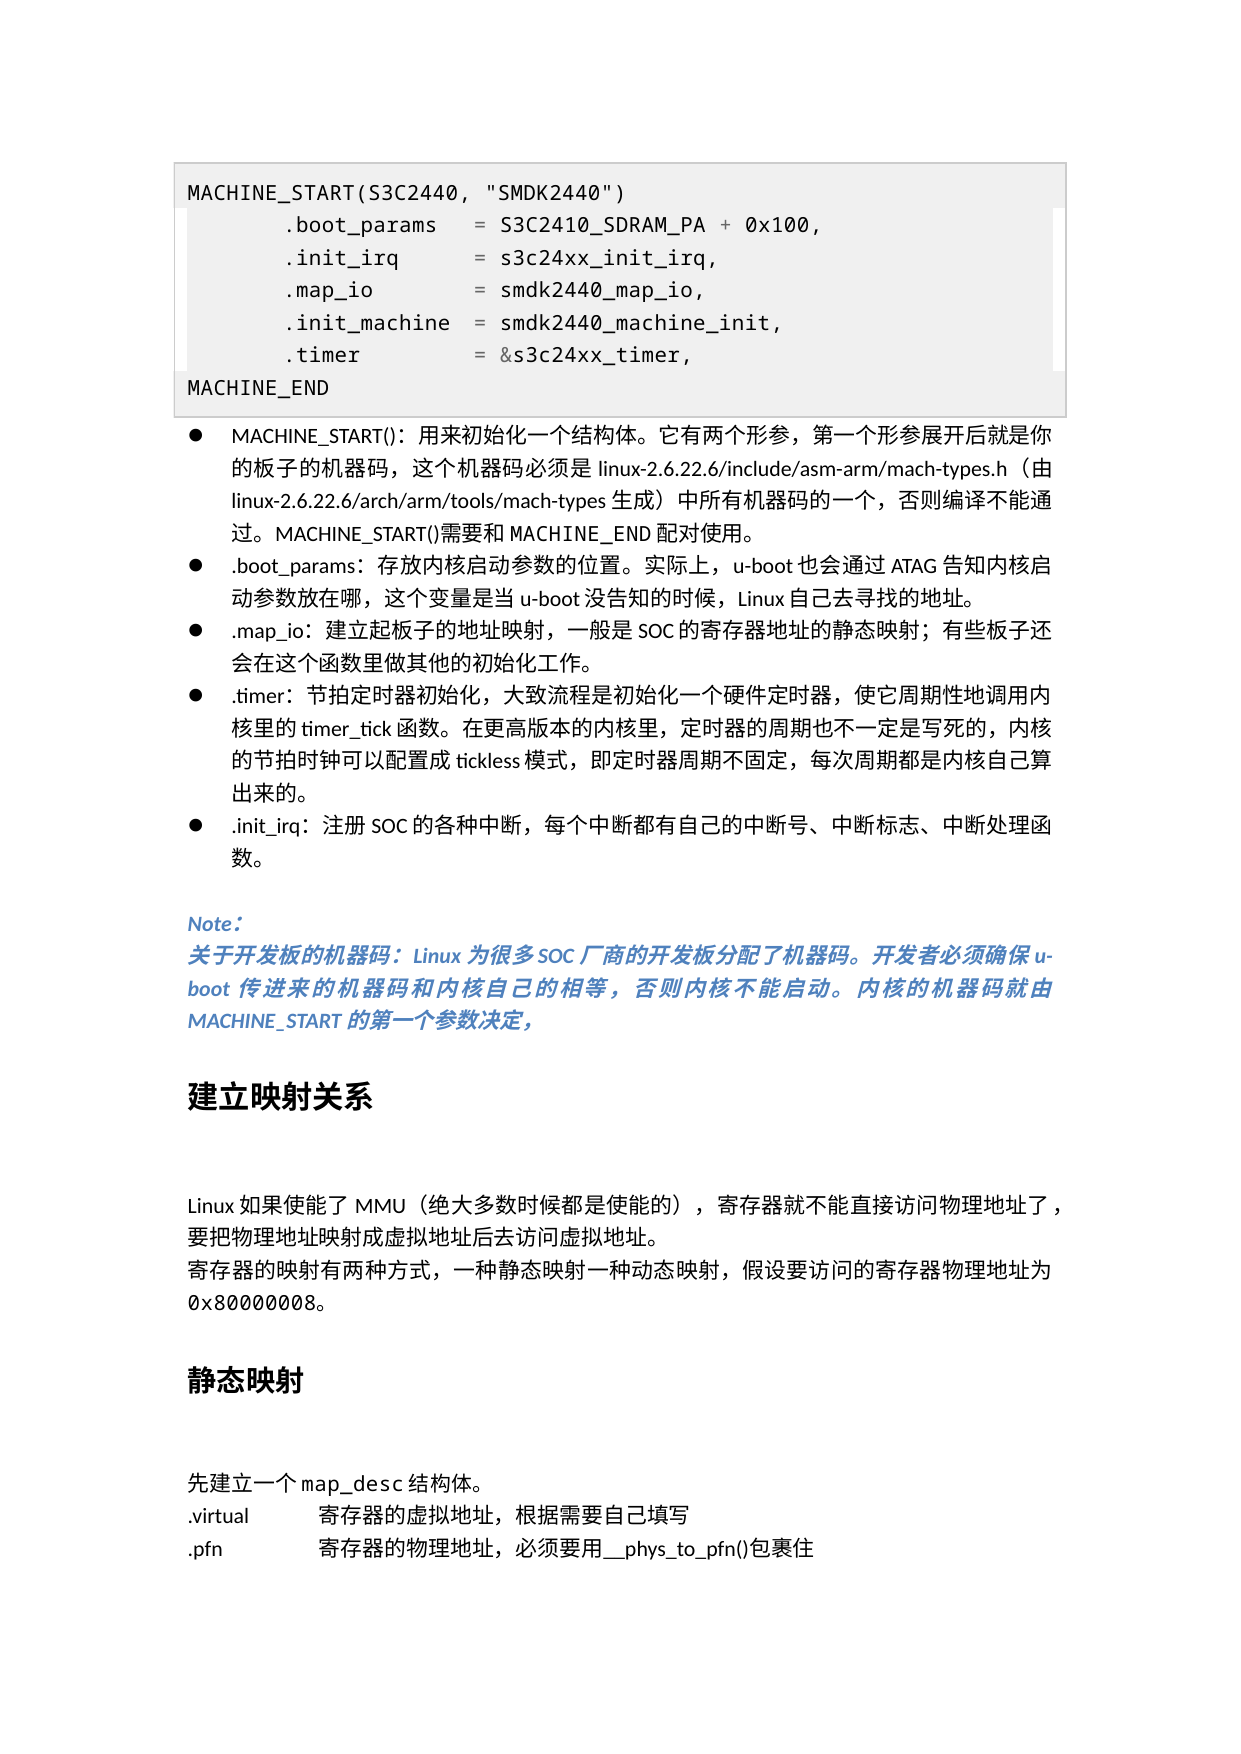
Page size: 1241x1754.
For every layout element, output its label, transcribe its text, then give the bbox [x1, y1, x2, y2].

list .boot_params：存放内核启动参数的位置。实际上，u-boot也会通过ATAG告知内核启动参数放在哪，这个变量是当u-boot没告知的时候，Linux自己去寻找的地址。 [187, 548, 1053, 613]
text .timer = &s3c24xx_timer, [187, 338, 1053, 357]
text Linux如果使能了MMU（绝大多数时候都是使能的），寄存器就不能直接访问物理地址了，要把物理地址映射成虚拟地址后去访问虚拟地址。 [187, 1187, 1053, 1252]
text 先建立一个map_desc结构体。 [187, 1465, 1053, 1498]
list .map_io：建立起板子的地址映射，一般是SOC的寄存器地址的静态映射；有些板子还会在这个函数里做其他的初始化工作。 [187, 613, 1053, 678]
text MACHINE_END [175, 357, 1065, 416]
subtitle 静态映射 [187, 1346, 1053, 1411]
text .init_irq = s3c24xx_init_irq, [187, 241, 1053, 273]
text 寄存器的映射有两种方式，一种静态映射一种动态映射，假设要访问的寄存器物理地址为0x80000008。 [187, 1252, 1053, 1317]
list MACHINE_START()：用来初始化一个结构体。它有两个形参，第一个形参展开后就是你的板子的机器码，这个机器码必须是linux-2.6.22.6/include/asm-arm/mach-types.h（由linux-2.6.22.6/arch/arm/tools/mach-types生成）中所有机器码的一个，否则编译不能通过。MACHINE_START()需要和MACHINE_END配对使用。 [187, 418, 1053, 548]
text MACHINE_START(S3C2440, "SMDK2440") [175, 164, 1065, 208]
text .init_machine = smdk2440_machine_init, [187, 306, 1053, 338]
list .timer：节拍定时器初始化，大致流程是初始化一个硬件定时器，使它周期性地调用内核里的timer_tick函数。在更高版本的内核里，定时器的周期也不一定是写死的，内核的节拍时钟可以配置成tickless模式，即定时器周期不固定，每次周期都是内核自己算出来的。 [187, 678, 1053, 808]
list .init_irq：注册SOC的各种中断，每个中断都有自己的中断号、中断标志、中断处理函数。 [187, 808, 1053, 873]
text .virtual 寄存器的虚拟地址，根据需要自己填写 [187, 1498, 1053, 1530]
list 关于开发板的机器码：Linux为很多SOC厂商的开发板分配了机器码。开发者必须确保u-boot传进来的机器码和内核自己的相等，否则内核不能启动。内核的机器码就由MACHINE_START的第一个参数决定， [187, 938, 1053, 1035]
text .boot_params = S3C2410_SDRAM_PA + 0x100, [187, 208, 1053, 241]
text .map_io = smdk2440_map_io, [187, 273, 1053, 306]
text .pfn 寄存器的物理地址，必须要用__phys_to_pfn()包裹住 [187, 1530, 1053, 1563]
list Note： [187, 905, 1053, 938]
subtitle 建立映射关系 [187, 1062, 1053, 1127]
